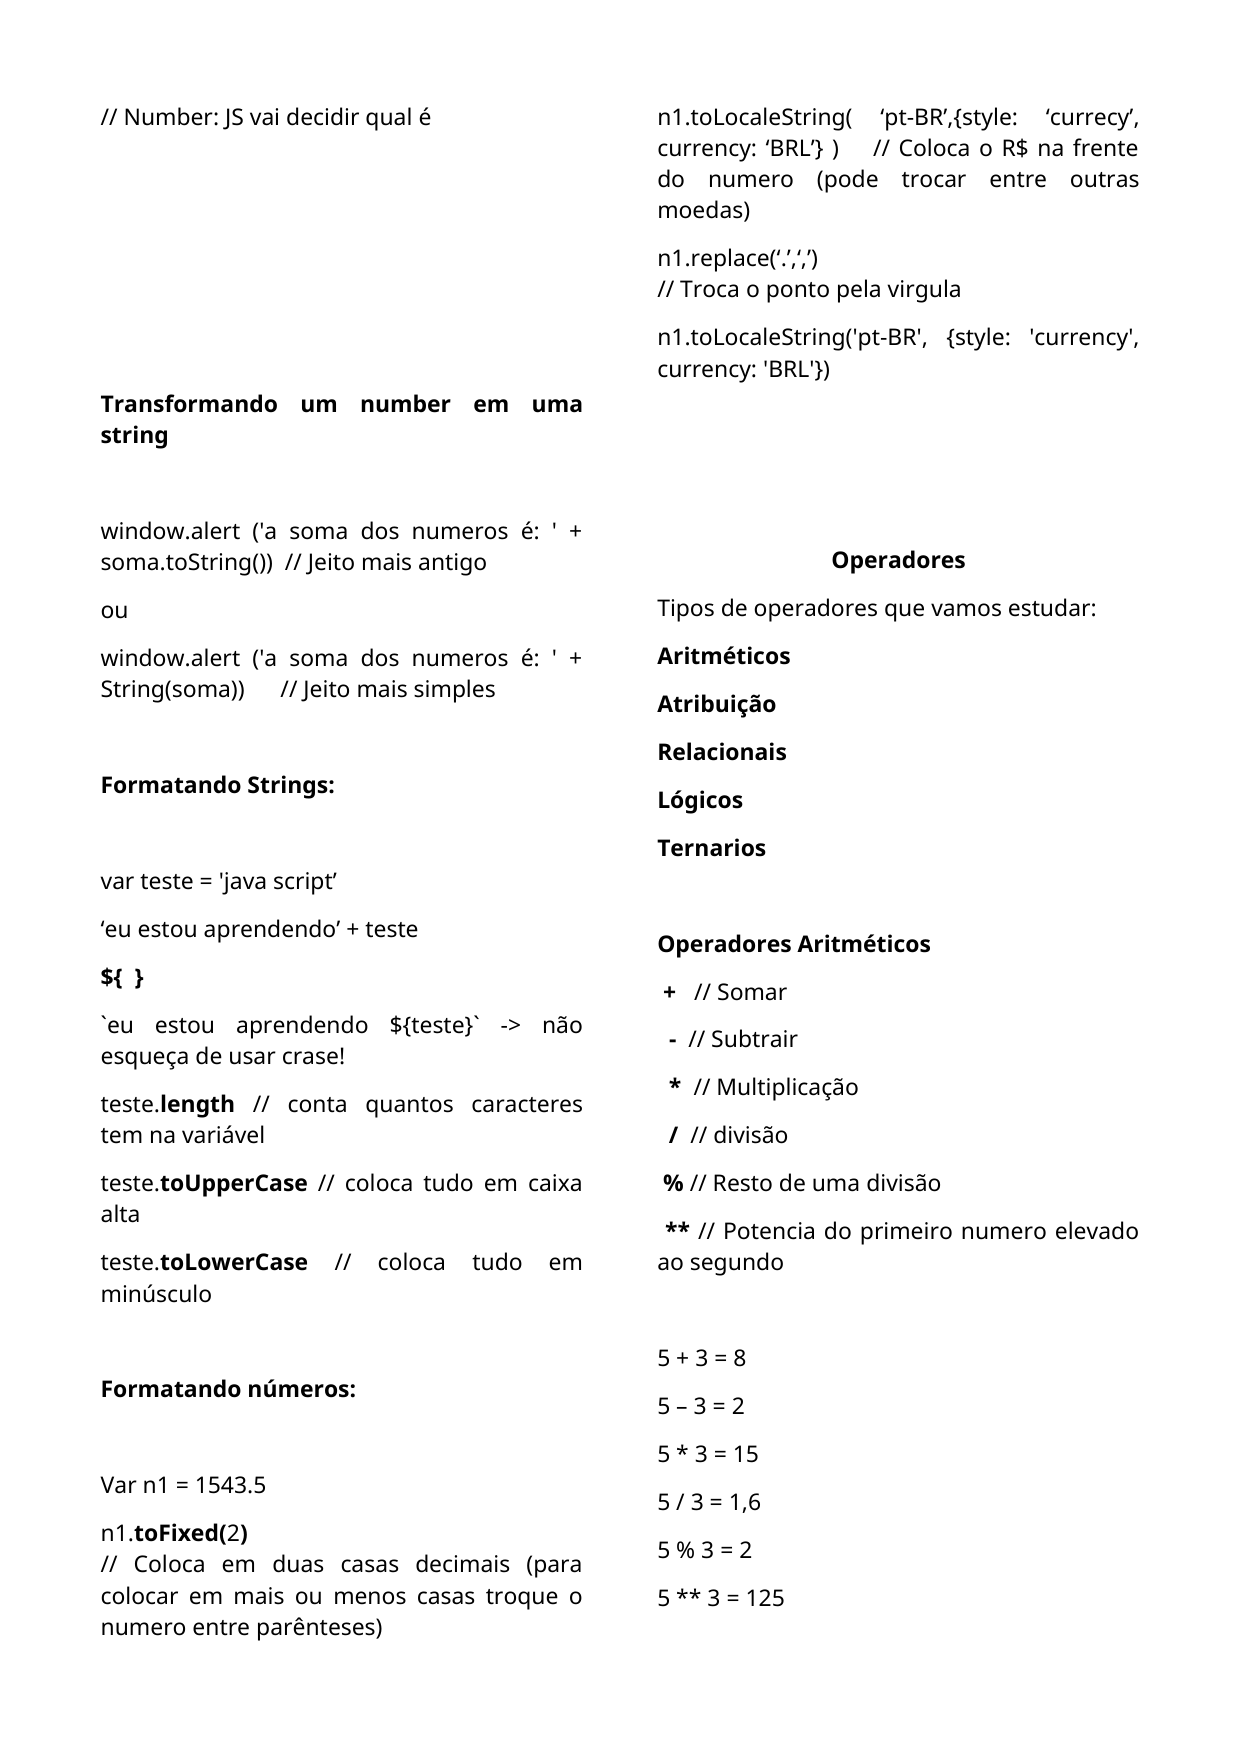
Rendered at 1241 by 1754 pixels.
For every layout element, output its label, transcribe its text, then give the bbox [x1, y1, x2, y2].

text ou [100, 594, 583, 625]
text 5 * 3 = 15 [657, 1438, 1140, 1469]
text Atribuição [657, 688, 1140, 719]
text * // Multiplicação [657, 1071, 1140, 1102]
text `eu estou aprendendo ${teste}` -> não esqueça de usar crase! [100, 1009, 583, 1071]
text // Number: JS vai decidir qual é [100, 100, 583, 132]
text 5 + 3 = 8 [657, 1342, 1140, 1373]
text n1.replace(‘.’,‘,’) // Troca o ponto pela virgula [657, 242, 1140, 304]
text n1.toLocaleString( ‘pt-BR’,{style: ‘currecy’, currency: ‘BRL’} ) // Coloca o R$ na frente do numero (pode trocar entre outras moedas) [657, 100, 1140, 225]
text % // Resto de uma divisão [657, 1167, 1140, 1198]
text - // Subtrair [657, 1023, 1140, 1054]
text + // Somar [657, 975, 1140, 1007]
text Var n1 = 1543.5 [100, 1469, 583, 1500]
text var teste = 'java script’ [100, 865, 583, 896]
text Formatando Strings: [100, 769, 583, 800]
text Ternarios [657, 832, 1140, 863]
text 5 ** 3 = 125 [657, 1582, 1140, 1613]
text 5 / 3 = 1,6 [657, 1486, 1140, 1517]
text n1.toFixed(2) // Coloca em duas casas decimais (para colocar em mais ou menos casas troque o numero entre parênteses) [100, 1517, 583, 1642]
text Relacionais [657, 736, 1140, 767]
text teste.toUpperCase // coloca tudo em caixa alta [100, 1167, 583, 1229]
text Lógicos [657, 784, 1140, 815]
text teste.toLowerCase // coloca tudo em minúsculo [100, 1246, 583, 1309]
text Operadores Aritméticos [657, 927, 1140, 959]
text 5 % 3 = 2 [657, 1534, 1140, 1565]
text ‘eu estou aprendendo’ + teste [100, 913, 583, 944]
text ** // Potencia do primeiro numero elevado ao segundo [657, 1215, 1140, 1277]
text window.alert ('a soma dos numeros é: ' + soma.toString()) // Jeito mais antigo [100, 515, 583, 577]
text ${ } [100, 961, 583, 992]
text Tipos de operadores que vamos estudar: [657, 592, 1140, 623]
text teste.length // conta quantos caracteres tem na variável [100, 1088, 583, 1150]
text Operadores [657, 544, 1140, 575]
text Aritméticos [657, 640, 1140, 671]
text Formatando números: [100, 1373, 583, 1404]
text window.alert ('a soma dos numeros é: ' + String(soma)) // Jeito mais simples [100, 642, 583, 704]
text n1.toLocaleString('pt-BR', {style: 'currency', currency: 'BRL'}) [657, 321, 1140, 384]
text 5 – 3 = 2 [657, 1390, 1140, 1421]
text Transformando um number em uma string [100, 388, 583, 450]
text / // divisão [657, 1119, 1140, 1150]
